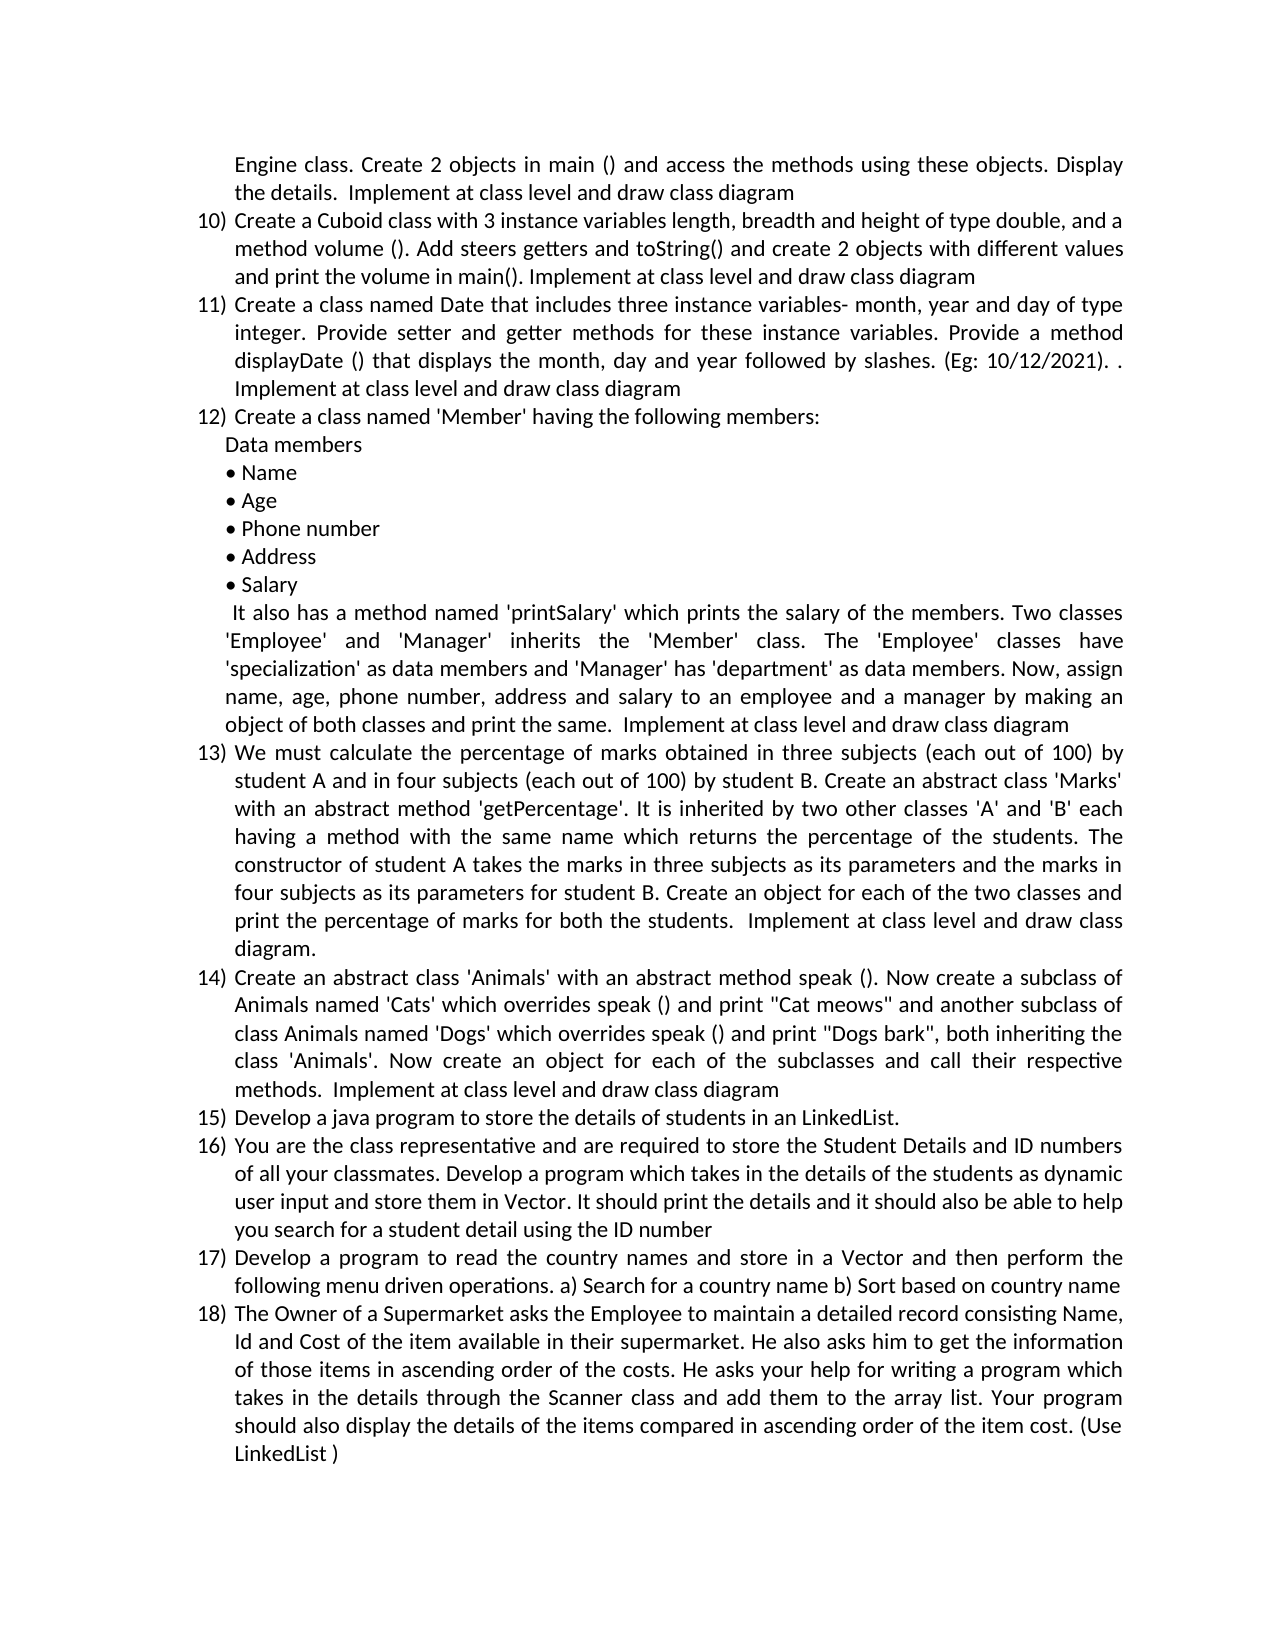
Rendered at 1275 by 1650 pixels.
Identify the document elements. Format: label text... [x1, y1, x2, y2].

list • Salary [225, 570, 1125, 598]
list • Name [225, 458, 1125, 486]
list You are the class representative and are required to store the Student Details and ID numbers of all your classmates. Develop a program which takes in the details of the students as dynamic user input and store them in Vector. It should print the details and it should also be able to help you search for a student detail using the ID number [197, 1131, 1125, 1243]
list Develop a java program to store the details of students in an LinkedList. [197, 1103, 1125, 1131]
list • Address [225, 542, 1125, 570]
list We must calculate the percentage of marks obtained in three subjects (each out of 100) by student A and in four subjects (each out of 100) by student B. Create an abstract class 'Marks' with an abstract method 'getPercentage'. It is inherited by two other classes 'A' and 'B' each having a method with the same name which returns the percentage of the students. The constructor of student A takes the marks in three subjects as its parameters and the marks in four subjects as its parameters for student B. Create an object for each of the two classes and print the percentage of marks for both the students. Implement at class level and draw class diagram. [197, 738, 1125, 963]
list Create a class named Date that includes three instance variables- month, year and day of type integer. Provide setter and getter methods for these instance variables. Provide a method displayDate () that displays the month, day and year followed by slashes. (Eg: 10/12/2021). . Implement at class level and draw class diagram [197, 290, 1125, 402]
list Develop a program to read the country names and store in a Vector and then perform the following menu driven operations. a) Search for a country name b) Sort based on country name [197, 1243, 1125, 1299]
list Data members [225, 430, 1125, 458]
list Create a Cuboid class with 3 instance variables length, breadth and height of type double, and a method volume (). Add steers getters and toString() and create 2 objects with different values and print the volume in main(). Implement at class level and draw class diagram [197, 206, 1125, 290]
list The Owner of a Supermarket asks the Employee to maintain a detailed record consisting Name, Id and Cost of the item available in their supermarket. He also asks him to get the information of those items in ascending order of the costs. He asks your help for writing a program which takes in the details through the Scanner class and add them to the array list. Your program should also display the details of the items compared in ascending order of the item cost. (Use LinkedList ) [197, 1299, 1125, 1467]
list • Phone number [225, 514, 1125, 542]
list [197, 150, 1125, 206]
list It also has a method named 'printSalary' which prints the salary of the members. Two classes 'Employee' and 'Manager' inherits the 'Member' class. The 'Employee' classes have 'specialization' as data members and 'Manager' has 'department' as data members. Now, assign name, age, phone number, address and salary to an employee and a manager by making an object of both classes and print the same. Implement at class level and draw class diagram [225, 598, 1125, 738]
list Create a class named 'Member' having the following members: [197, 402, 1125, 430]
list • Age [225, 486, 1125, 514]
list Create an abstract class 'Animals' with an abstract method speak (). Now create a subclass of Animals named 'Cats' which overrides speak () and print "Cat meows" and another subclass of class Animals named 'Dogs' which overrides speak () and print "Dogs bark", both inheriting the class 'Animals'. Now create an object for each of the subclasses and call their respective methods. Implement at class level and draw class diagram [197, 963, 1125, 1103]
